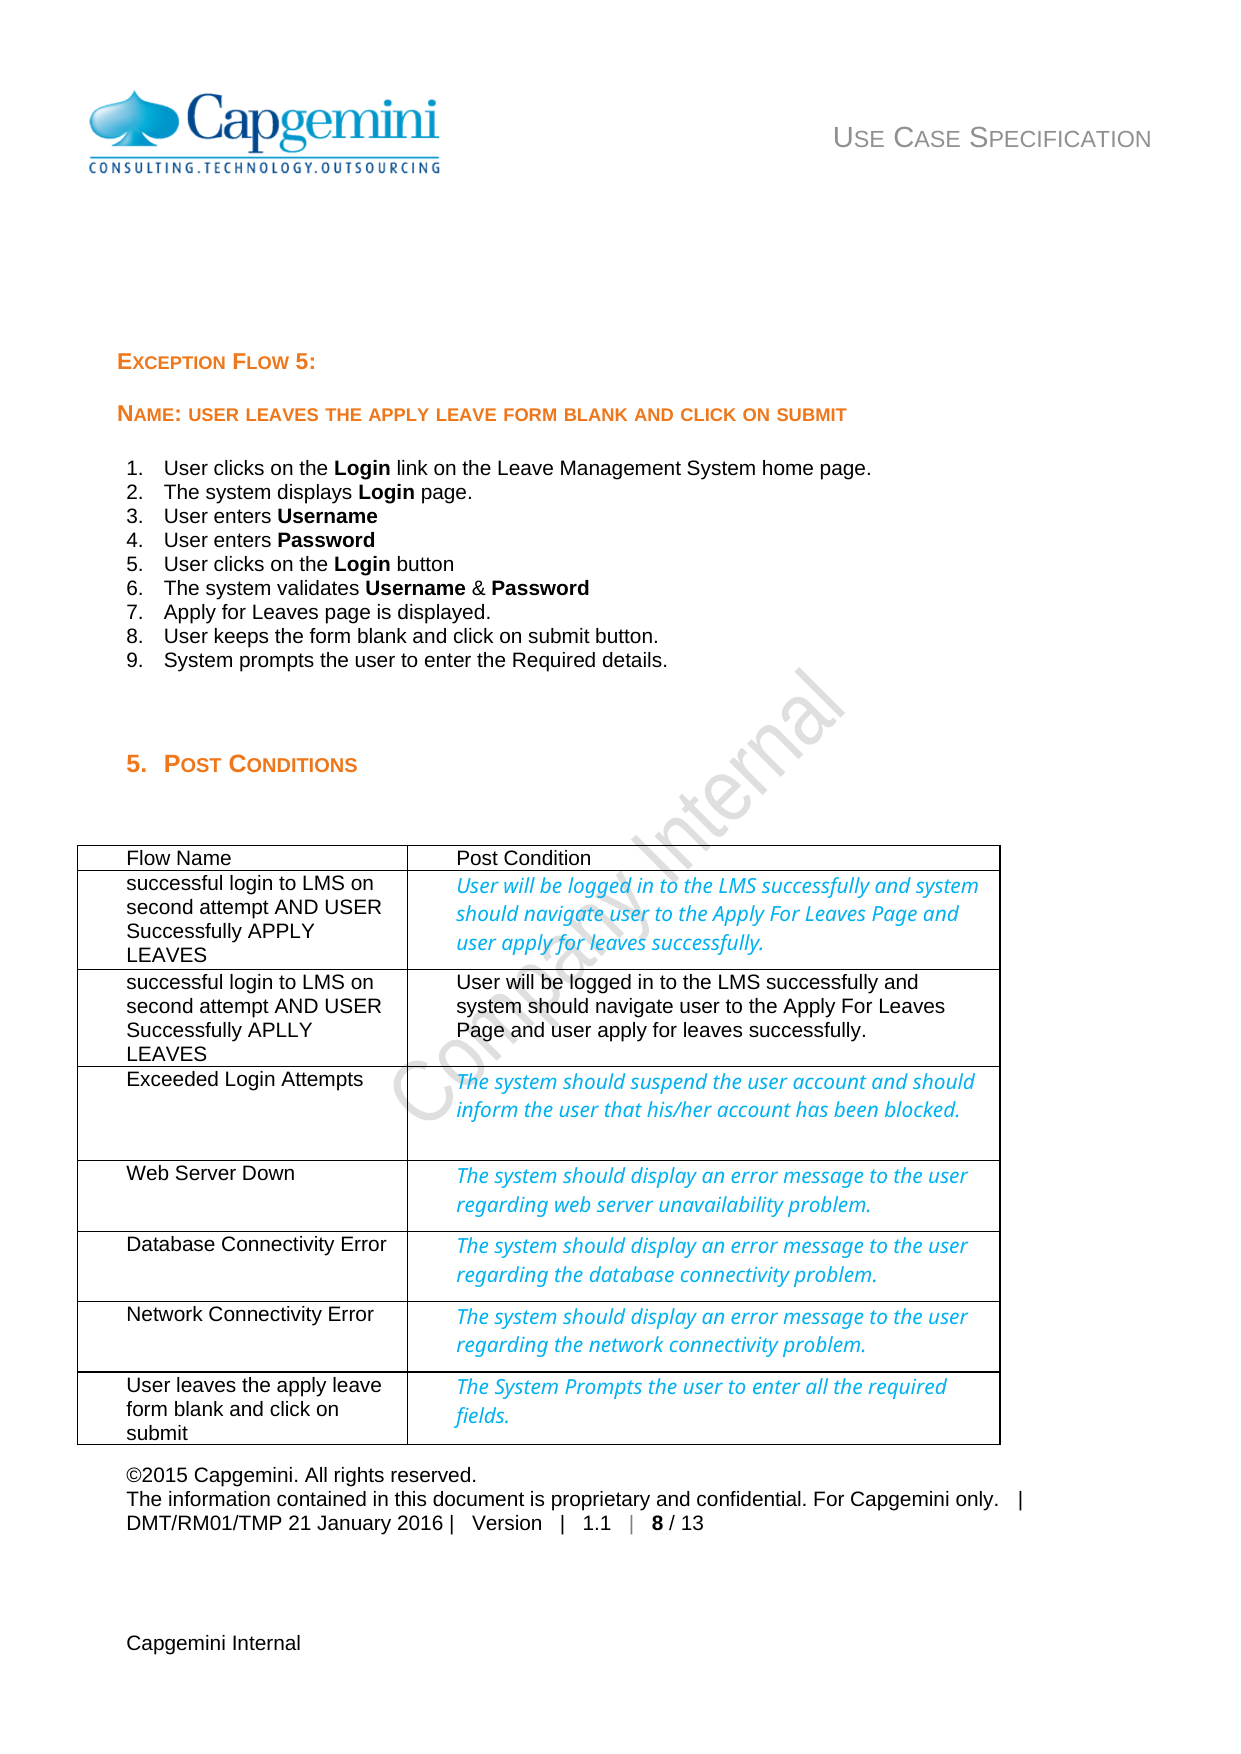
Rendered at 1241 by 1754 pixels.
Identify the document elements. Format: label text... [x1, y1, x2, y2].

list The system displays Login page. [126, 480, 1152, 504]
table_cell The system should suspend the user account and should inform the user that his/her account has been blocked. [408, 1067, 999, 1160]
subtitle Post Conditions [126, 749, 1152, 778]
table_cell Web Server Down [78, 1161, 407, 1231]
table_cell The system should display an error message to the user regarding the network connectivity problem. [408, 1302, 999, 1371]
table_cell Database Connectivity Error [78, 1232, 407, 1301]
list Apply for Leaves page is displayed. [126, 600, 1152, 624]
table_header Post Condition [408, 846, 999, 870]
subtitle Name: user leaves the apply leave form blank and click on submit [117, 399, 1152, 426]
list User clicks on the Login link on the Leave Management System home page. [126, 456, 1152, 480]
table_cell Network Connectivity Error [78, 1302, 407, 1371]
table_cell User leaves the apply leave form blank and click on submit [78, 1373, 407, 1444]
picture [87, 89, 443, 177]
list User keeps the form blank and click on submit button. [126, 624, 1152, 648]
table_cell The System Prompts the user to enter all the required fields. [408, 1373, 999, 1444]
list User enters Password [126, 528, 1152, 552]
table_cell The system should display an error message to the user regarding web server unavailability problem. [408, 1161, 999, 1231]
list System prompts the user to enter the Required details. [126, 648, 1152, 672]
table_header Flow Name [78, 846, 407, 870]
table_cell Exceeded Login Attempts [78, 1067, 407, 1160]
list The system validates Username & Password [126, 576, 1152, 600]
table_cell The system should display an error message to the user regarding the database connectivity problem. [408, 1232, 999, 1301]
subtitle Exception Flow 5: [117, 348, 1152, 374]
list User enters Username [126, 504, 1152, 528]
table_cell User will be logged in to the LMS successfully and system should navigate user to the Apply For Leaves Page and user apply for leaves successfully. [408, 871, 999, 969]
table_cell User will be logged in to the LMS successfully and system should navigate user to the Apply For Leaves Page and user apply for leaves successfully. [408, 970, 999, 1066]
table_cell successful login to LMS on second attempt AND USER Successfully APLLY LEAVES [78, 970, 407, 1066]
list User clicks on the Login button [126, 552, 1152, 576]
table_cell successful login to LMS on second attempt AND USER Successfully APPLY LEAVES [78, 871, 407, 969]
